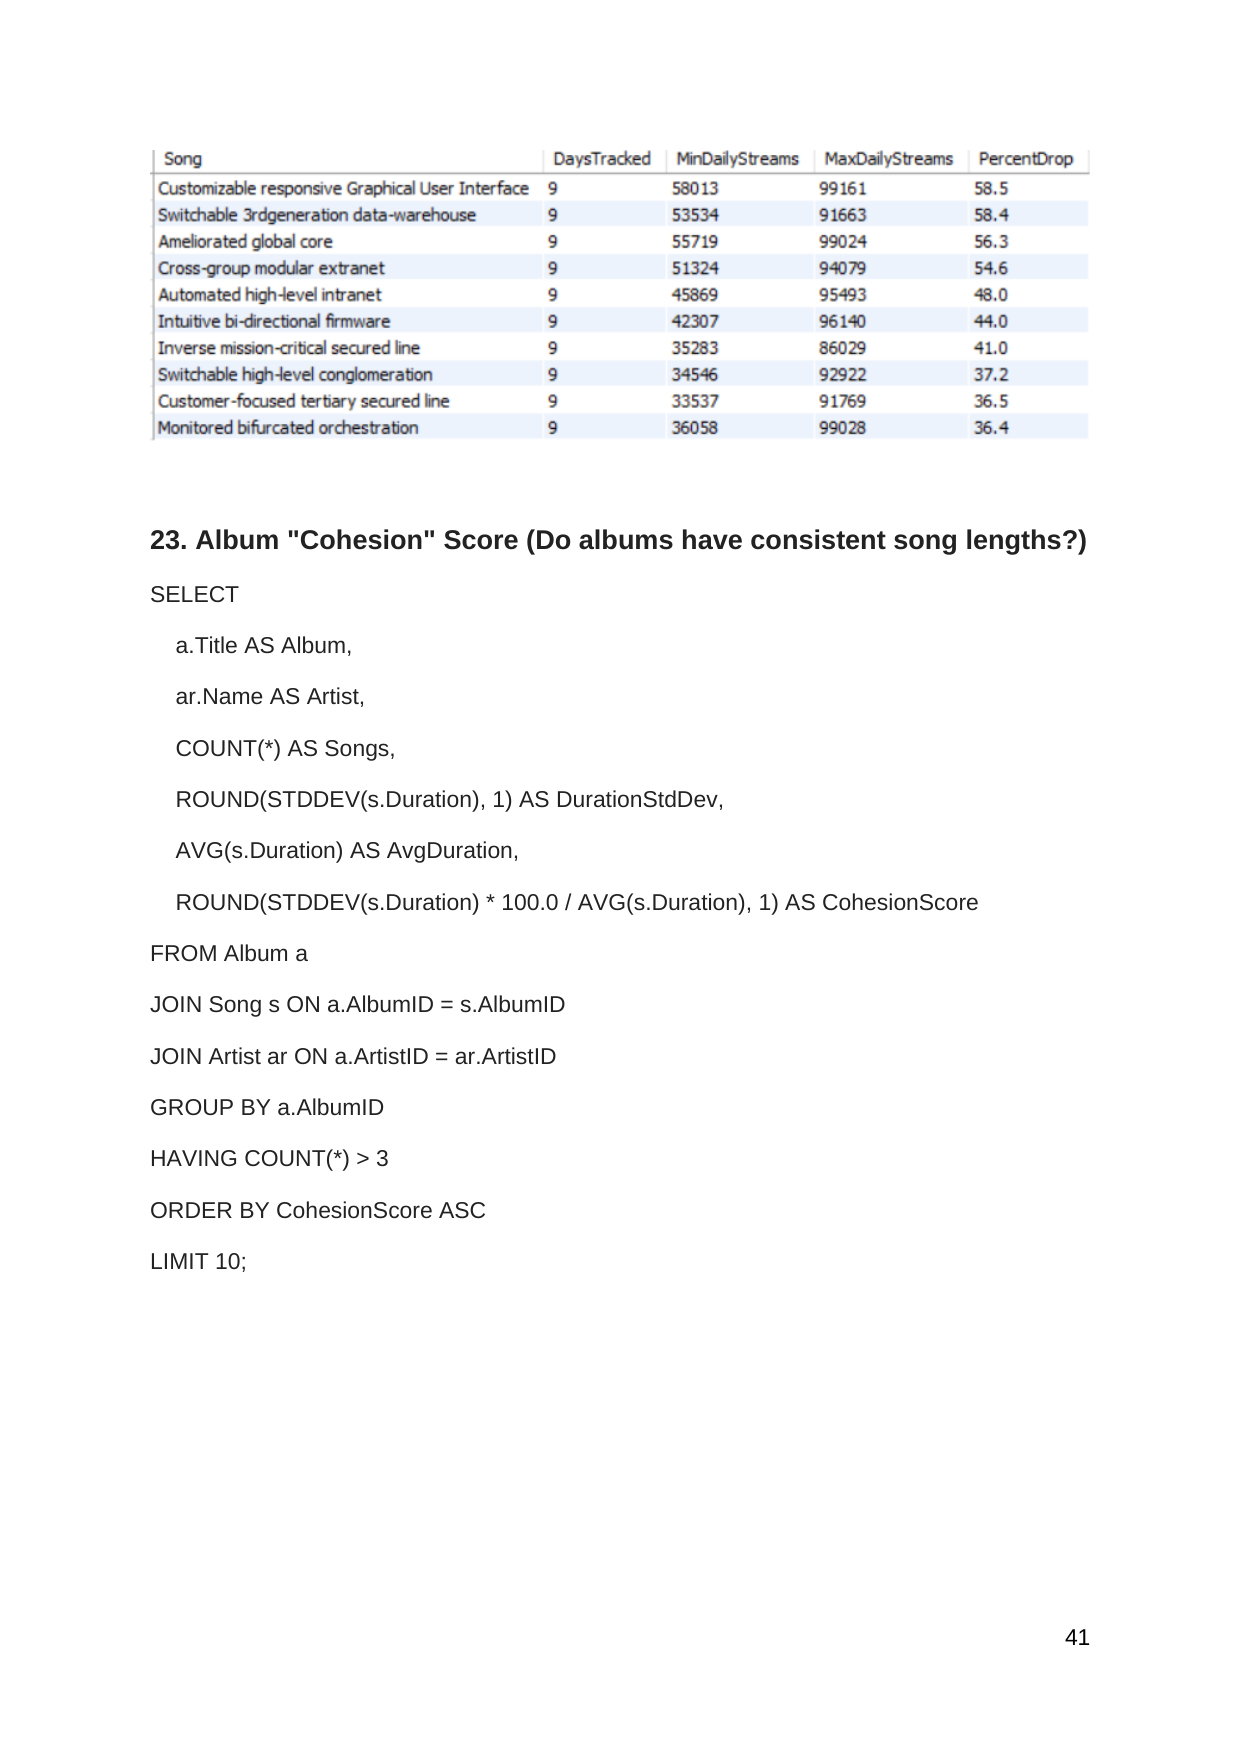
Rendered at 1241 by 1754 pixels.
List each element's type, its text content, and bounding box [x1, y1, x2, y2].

text a.Title AS Album, [150, 632, 1090, 658]
text HAVING COUNT(*) > 3 [150, 1145, 1090, 1172]
text ROUND(STDDEV(s.Duration), 1) AS DurationStdDev, [150, 786, 1090, 812]
text GROUP BY a.AlbumID [150, 1094, 1090, 1120]
text ar.Name AS Artist, [150, 683, 1090, 709]
text ROUND(STDDEV(s.Duration) * 100.0 / AVG(s.Duration), 1) AS CohesionScore [150, 889, 1090, 915]
text AVG(s.Duration) AS AvgDuration, [150, 837, 1090, 864]
text SELECT [150, 581, 1090, 607]
text FROM Album a [150, 940, 1090, 966]
picture [150, 150, 1091, 448]
text COUNT(*) AS Songs, [150, 734, 1090, 761]
text ORDER BY CohesionScore ASC [150, 1197, 1090, 1223]
text 23. Album "Cohesion" Score (Do albums have consistent song lengths?) [150, 524, 1090, 556]
text JOIN Song s ON a.AlbumID = s.AlbumID [150, 991, 1090, 1018]
text LIMIT 10; [150, 1248, 1090, 1274]
text JOIN Artist ar ON a.ArtistID = ar.ArtistID [150, 1043, 1090, 1069]
